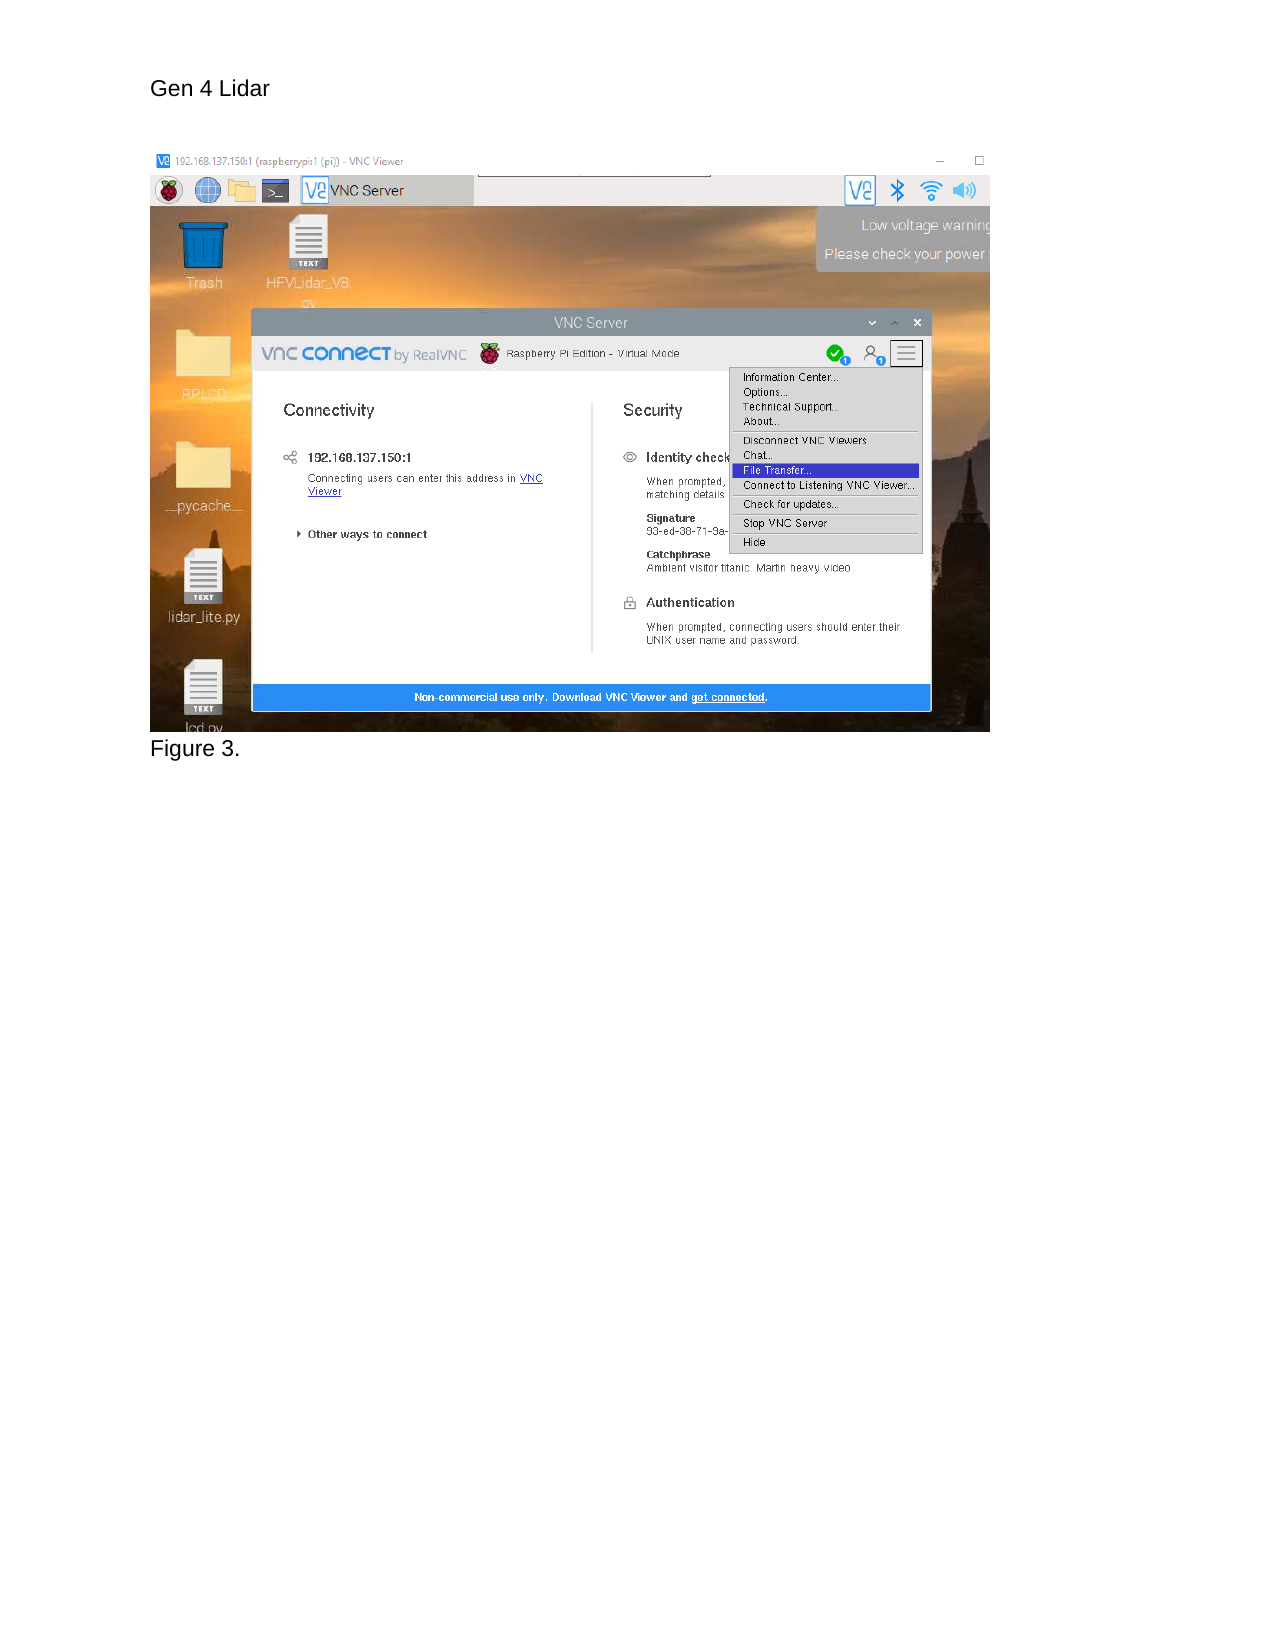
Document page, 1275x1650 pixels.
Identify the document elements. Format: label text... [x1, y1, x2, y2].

text Figure 3. [150, 735, 1125, 762]
picture [150, 150, 990, 732]
